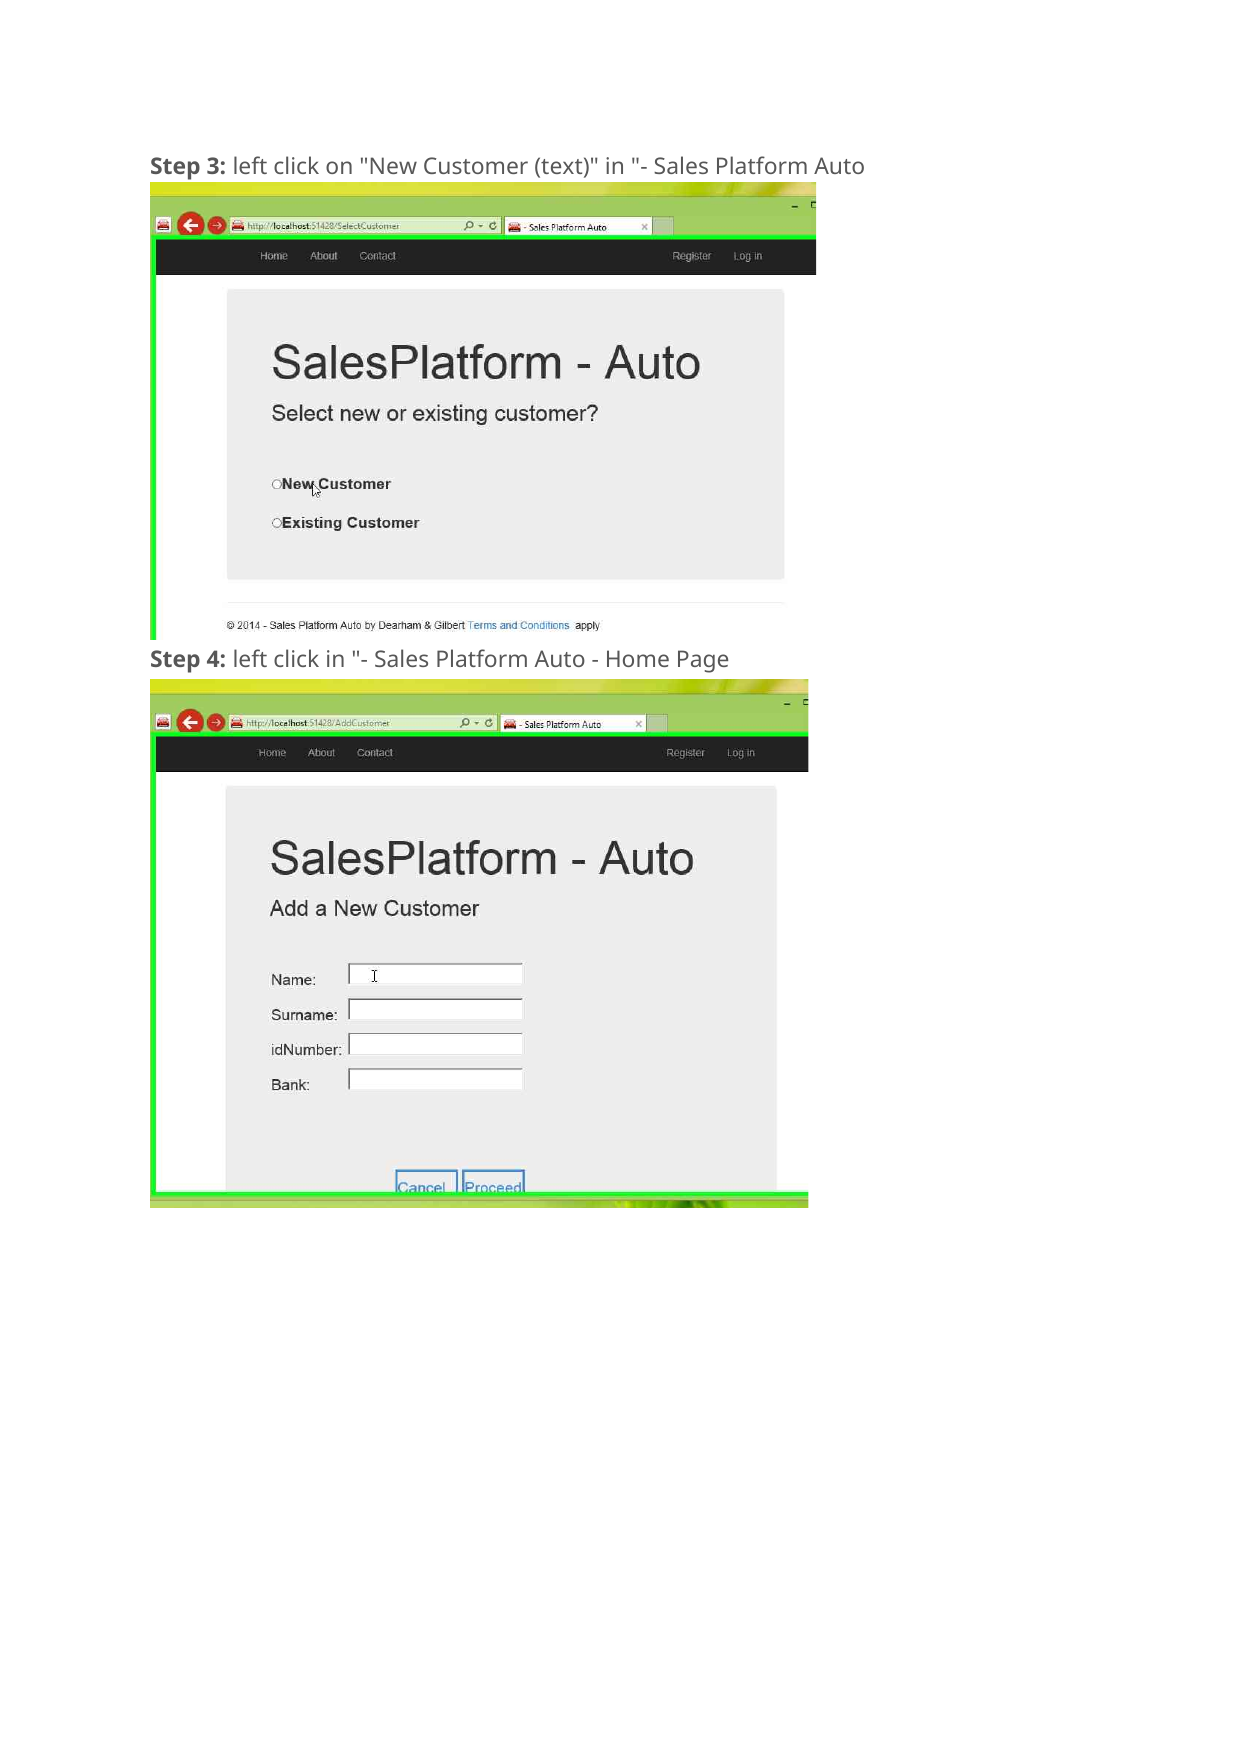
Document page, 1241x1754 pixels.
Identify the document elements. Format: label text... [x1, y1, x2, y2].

text Step 4: left click in "- Sales Platform Auto - Home Page [150, 643, 1090, 674]
picture [150, 679, 809, 1208]
picture [150, 182, 817, 640]
